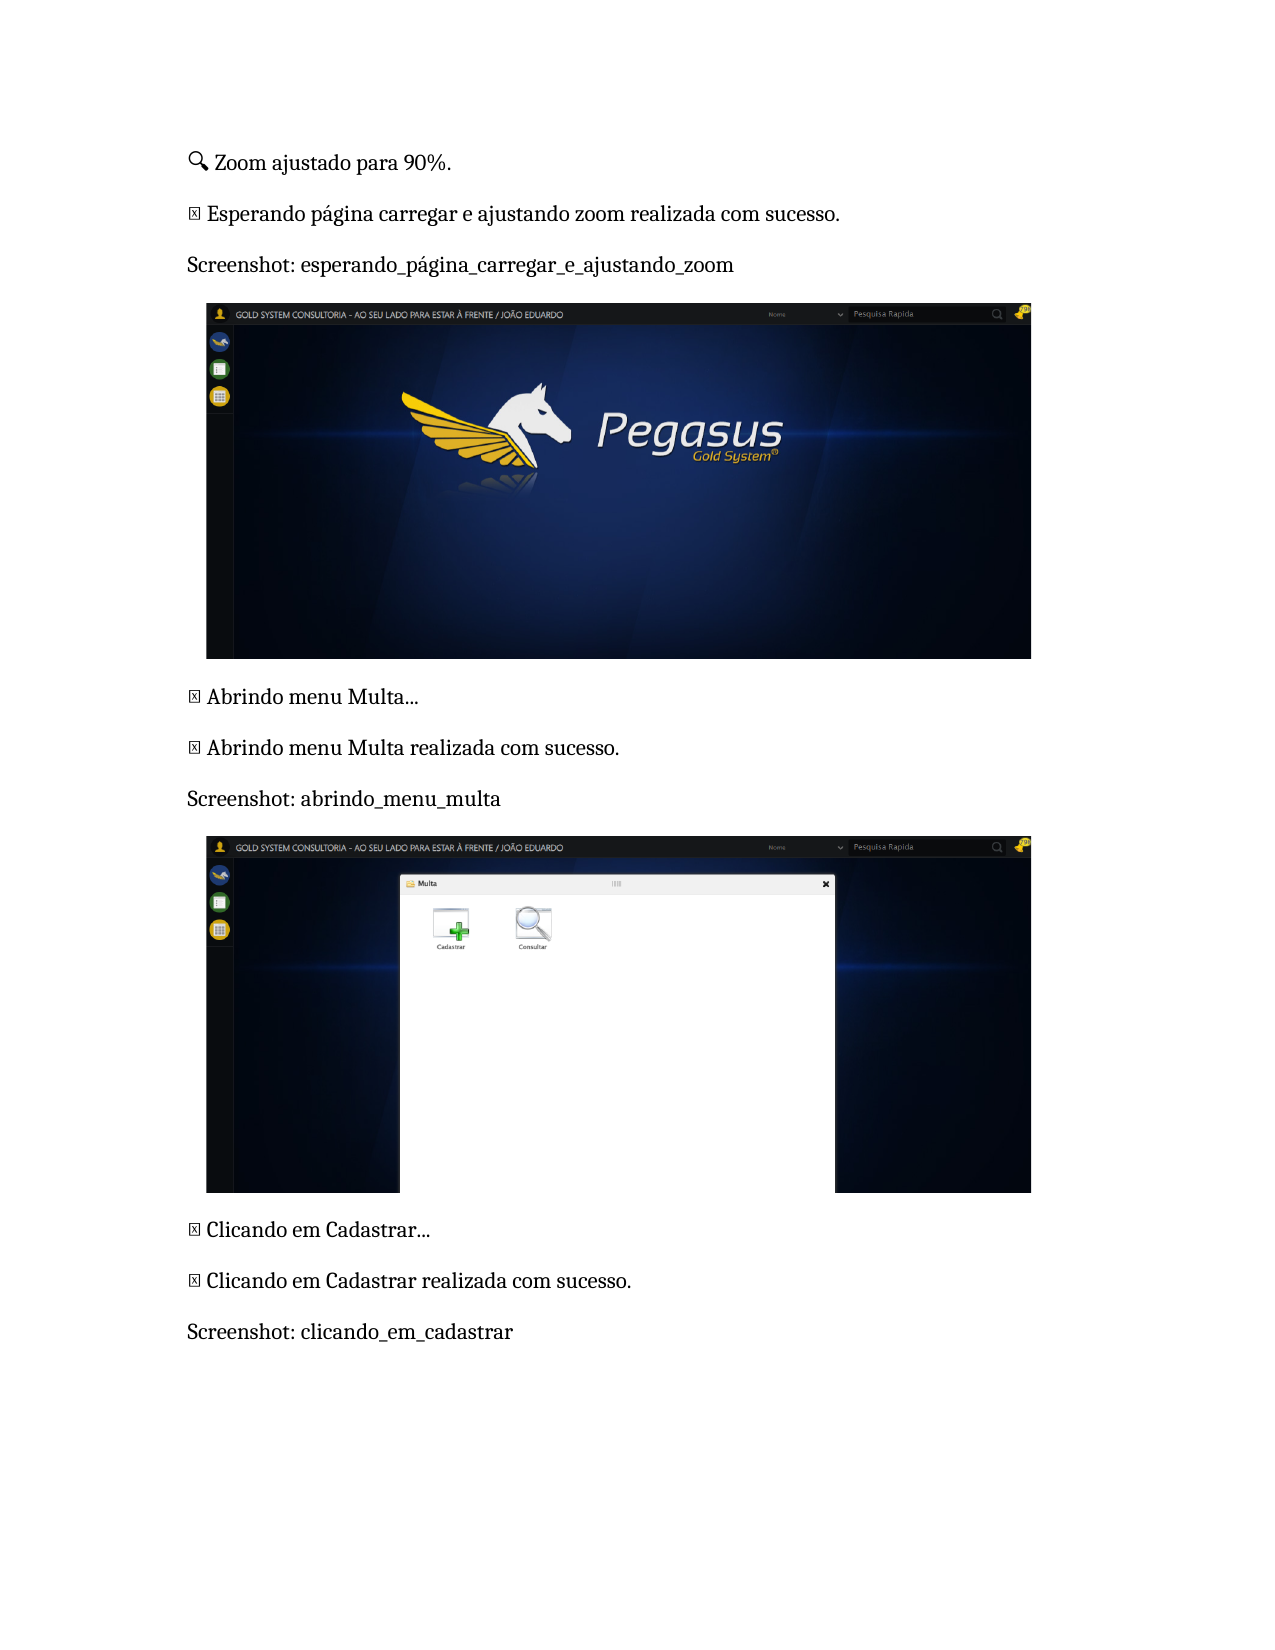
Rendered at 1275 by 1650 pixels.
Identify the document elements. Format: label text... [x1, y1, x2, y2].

text Screenshot: esperando_página_carregar_e_ajustando_zoom [187, 252, 1087, 278]
text ✅ Abrindo menu Multa realizada com sucesso. [187, 734, 1087, 761]
text Screenshot: clicando_em_cadastrar [187, 1319, 1087, 1346]
text 🔄 Abrindo menu Multa... [187, 683, 1087, 710]
text ✅ Clicando em Cadastrar realizada com sucesso. [187, 1268, 1087, 1294]
text 🔍 Zoom ajustado para 90%. [187, 150, 1087, 176]
text ✅ Esperando página carregar e ajustando zoom realizada com sucesso. [187, 201, 1087, 227]
text Screenshot: abrindo_menu_multa [187, 786, 1087, 812]
picture [206, 836, 1032, 1193]
text 🔄 Clicando em Cadastrar... [187, 1217, 1087, 1243]
picture [206, 303, 1032, 659]
